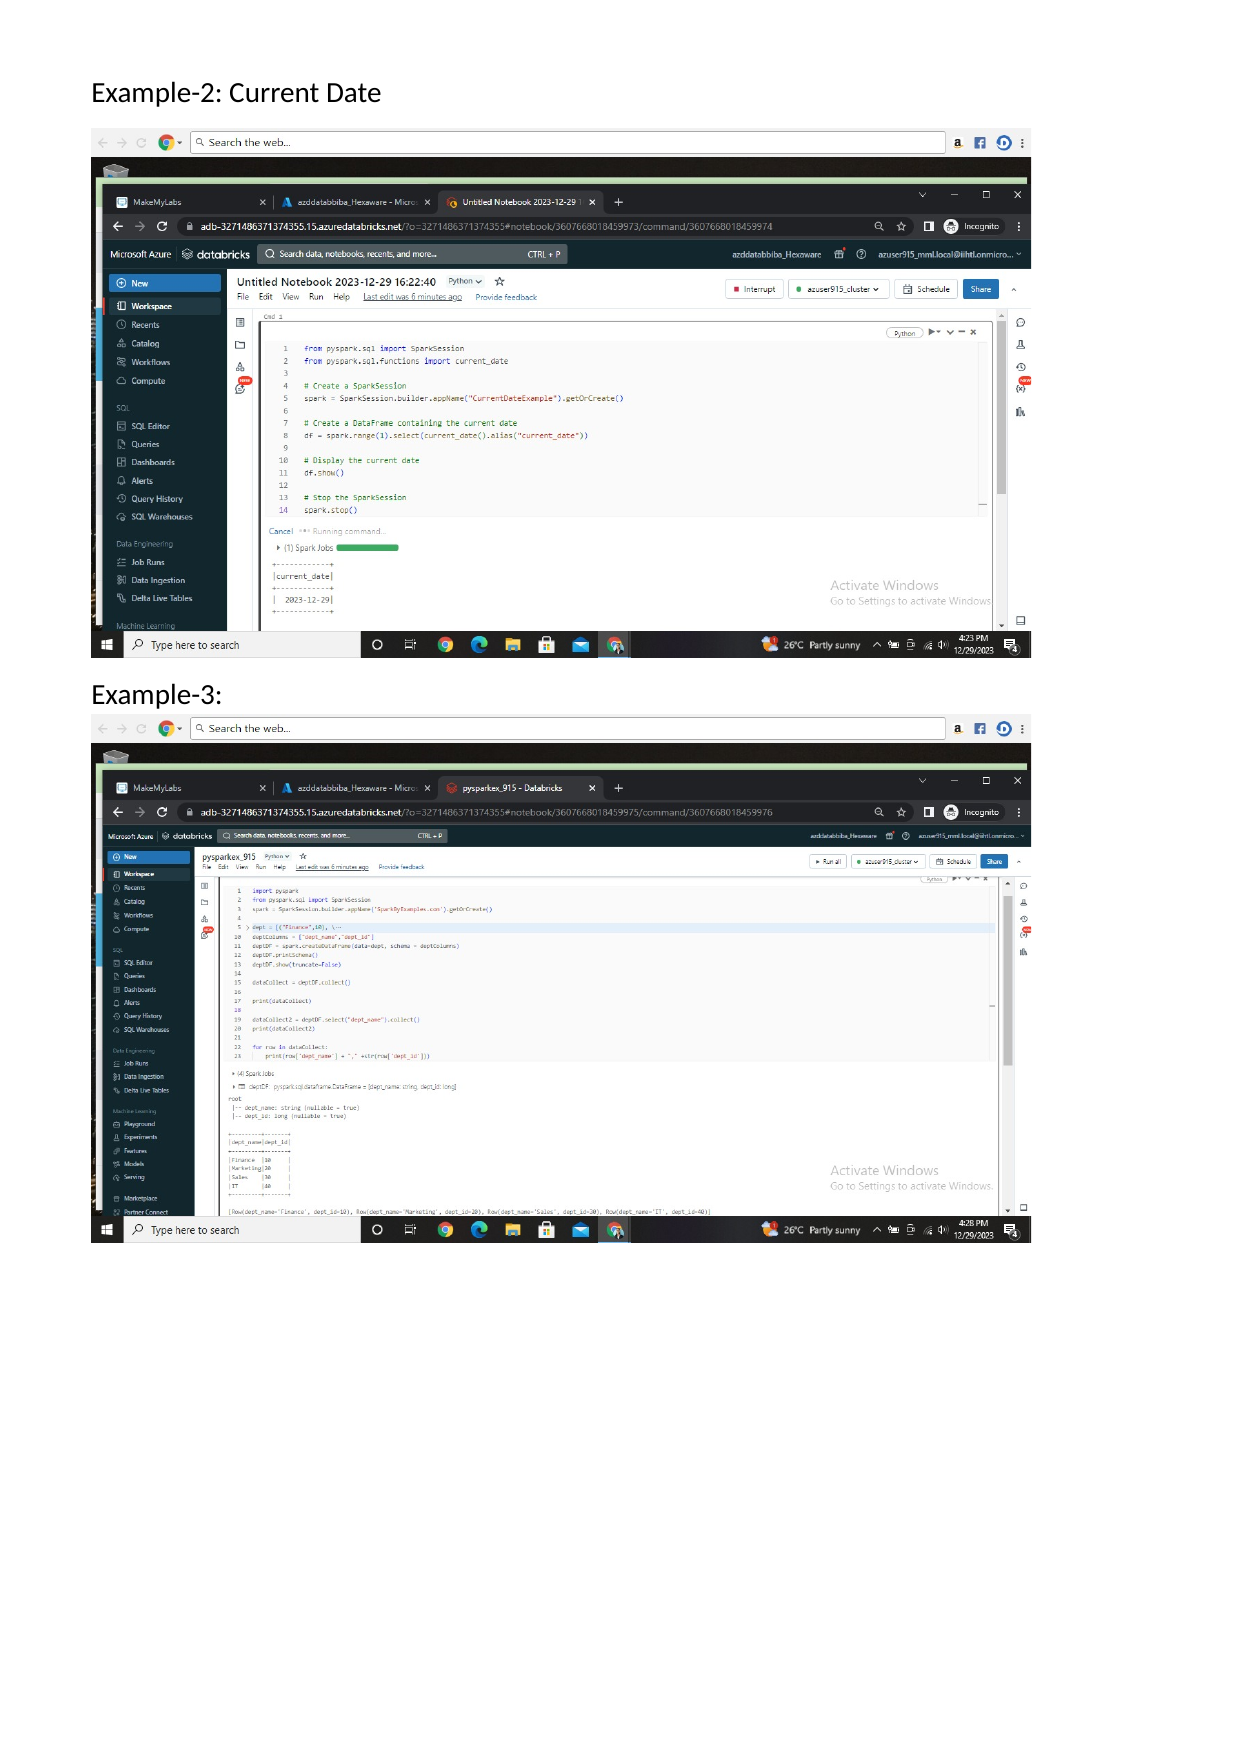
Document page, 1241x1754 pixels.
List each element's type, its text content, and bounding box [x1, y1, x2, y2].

text Example-2: Current Date [91, 74, 1154, 109]
picture [91, 128, 1032, 658]
picture [91, 714, 1032, 1243]
